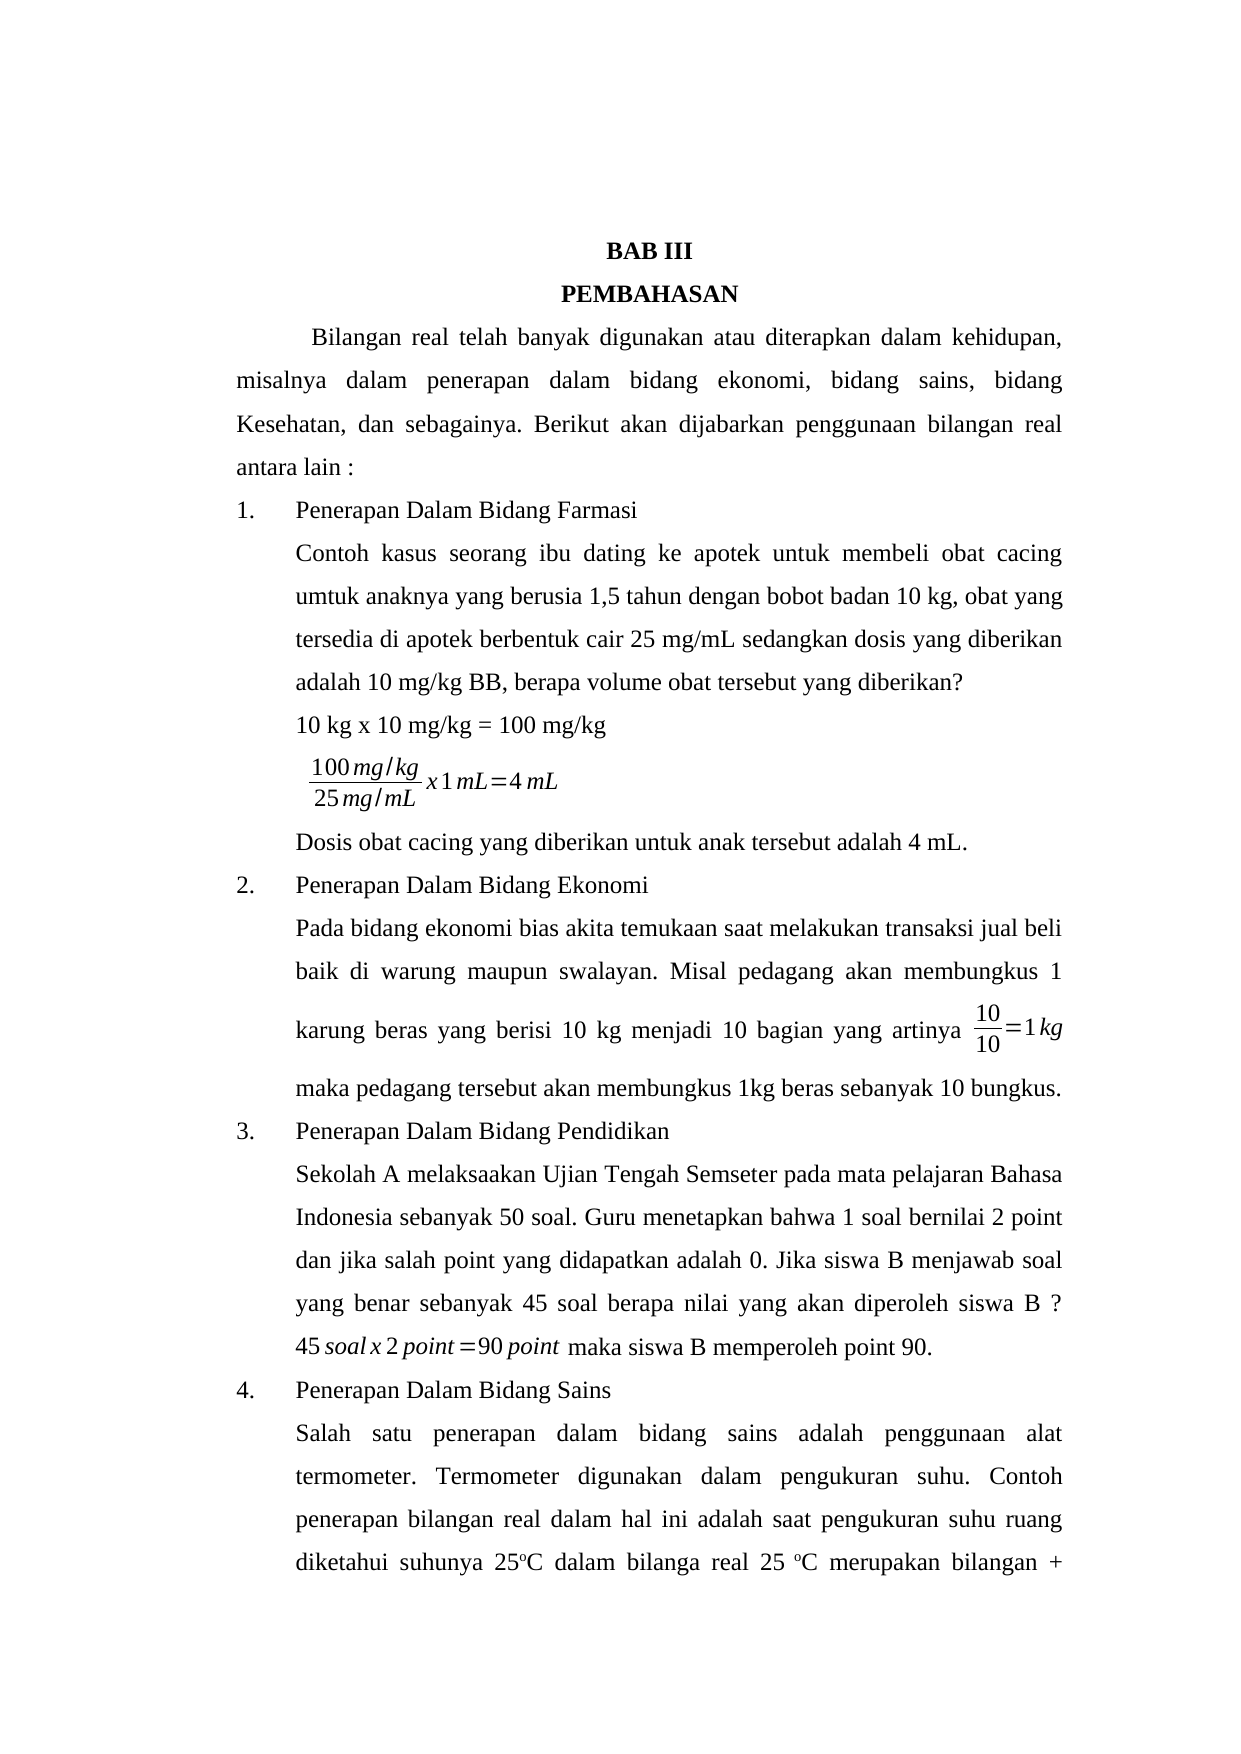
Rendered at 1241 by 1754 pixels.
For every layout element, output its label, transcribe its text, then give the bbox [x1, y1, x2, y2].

text Bilangan real telah banyak digunakan atau diterapkan dalam kehidupan, misalnya dalam penerapan dalam bidang ekonomi, bidang sains, bidang Kesehatan, dan sebagainya. Berikut akan dijabarkan penggunaan bilangan real antara lain : [236, 322, 1063, 481]
list Penerapan Dalam Bidang Sains [236, 1375, 1063, 1404]
list Sekolah A melaksaakan Ujian Tengah Semseter pada mata pelajaran Bahasa Indonesia sebanyak 50 soal. Guru menetapkan bahwa 1 soal bernilai 2 point dan jika salah point yang didapatkan adalah 0. Jika siswa B menjawab soal yang benar sebanyak 45 soal berapa nilai yang akan diperoleh siswa B ? maka siswa B memperoleh point 90. [295, 1159, 1063, 1361]
text BAB III [236, 236, 1063, 265]
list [295, 1418, 1063, 1576]
list 10 kg x 10 mg/kg = 100 mg/kg [295, 711, 1063, 739]
list Penerapan Dalam Bidang Farmasi [236, 495, 1063, 524]
list Penerapan Dalam Bidang Pendidikan [236, 1116, 1063, 1145]
list Pada bidang ekonomi bias akita temukaan saat melakukan transaksi jual beli baik di warung maupun swalayan. Misal pedagang akan membungkus 1 karung beras yang berisi 10 kg menjadi 10 bagian yang artinya maka pedagang tersebut akan membungkus 1kg beras sebanyak 10 bungkus. [295, 913, 1063, 1102]
list Contoh kasus seorang ibu dating ke apotek untuk membeli obat cacing umtuk anaknya yang berusia 1,5 tahun dengan bobot badan 10 kg, obat yang tersedia di apotek berbentuk cair 25 mg/mL sedangkan dosis yang diberikan adalah 10 mg/kg BB, berapa volume obat tersebut yang diberikan? [295, 538, 1063, 696]
list Dosis obat cacing yang diberikan untuk anak tersebut adalah 4 mL. [295, 827, 1063, 856]
text PEMBAHASAN [236, 279, 1063, 308]
list Penerapan Dalam Bidang Ekonomi [236, 870, 1063, 899]
